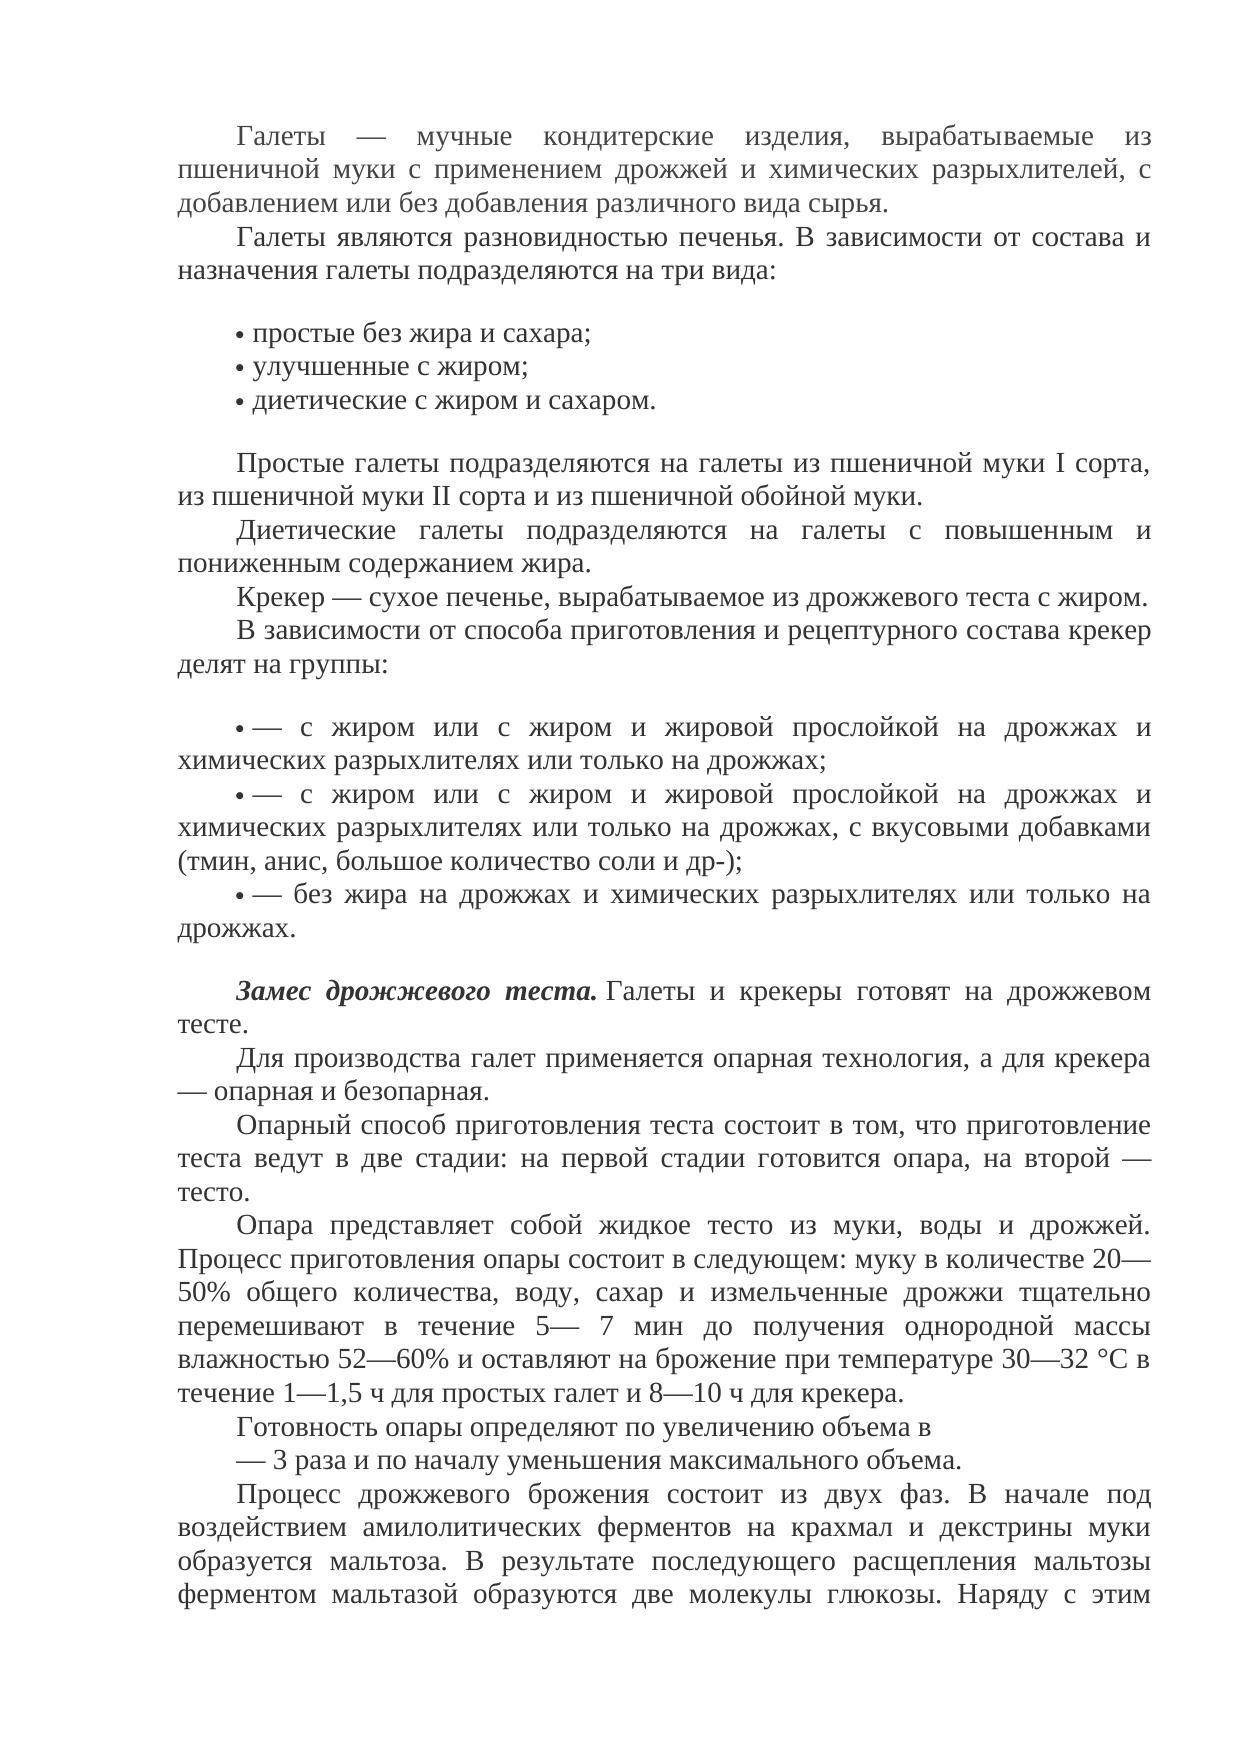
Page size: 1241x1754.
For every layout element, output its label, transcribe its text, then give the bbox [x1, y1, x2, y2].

text Замес дрожжевого теста. Галеты и крекеры готовят на дрожжевом тесте. [177, 973, 1152, 1040]
list улучшенные с жиром; [177, 348, 1152, 382]
text Галеты являются разновидностью печенья. В зависимости от состава и назначения галеты подразделяются на три вида: [177, 219, 1152, 286]
text Диетические галеты подразделяются на галеты с повышенным и пониженным содержанием жира. [177, 512, 1152, 579]
text Простые галеты подразделяются на галеты из пшеничной муки I сорта, из пшеничной муки II сорта и из пшеничной обойной муки. [177, 445, 1152, 512]
text Опарный способ приготовления теста состоит в том, что приготовление теста ведут в две стадии: на первой стадии готовится опара, на второй — тесто. [177, 1107, 1152, 1207]
list — без жира на дрожжах и химических разрыхлителях или только на дрожжах. [177, 876, 1152, 943]
text Опара представляет собой жидкое тесто из муки, воды и дрожжей. Процесс приготовления опары состоит в следующем: муку в количестве 20—50% общего количества, воду, сахар и измельченные дрожжи тщательно перемешивают в течение 5— 7 мин до получения однородной массы влажностью 52—60% и оставляют на брожение при температуре 30—32 °С в течение 1—1,5 ч для простых галет и 8—10 ч для крекера. [177, 1207, 1152, 1409]
list простые без жира и сахара; [177, 315, 1152, 348]
text Крекер — сухое печенье, вырабатываемое из дрожжевого теста с жиром. [177, 579, 1152, 612]
text Галеты — мучные кондитерские изделия, вырабатываемые из пшеничной муки с применением дрожжей и химических разрыхлителей, с добавлением или без добавления различного вида сырья. [177, 118, 1152, 219]
text Готовность опары определяют по увеличению объема в [177, 1409, 1152, 1442]
text Для производства галет применяется опарная технология, а для крекера — опарная и безопарная. [177, 1040, 1152, 1107]
text В зависимости от способа приготовления и рецептурного состава крекер делят на группы: [177, 612, 1152, 679]
list — с жиром или с жиром и жировой прослойкой на дрожжах и химических разрыхлителях или только на дрожжах, с вкусовыми добавками (тмин, анис, большое количество соли и др-); [177, 776, 1152, 876]
list диетические с жиром и сахаром. [177, 382, 1152, 416]
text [177, 1476, 1152, 1610]
text — 3 раза и по началу уменьшения максимального объема. [177, 1442, 1152, 1476]
list — с жиром или с жиром и жировой прослойкой на дрожжах и химических разрыхлителях или только на дрожжах; [177, 709, 1152, 776]
